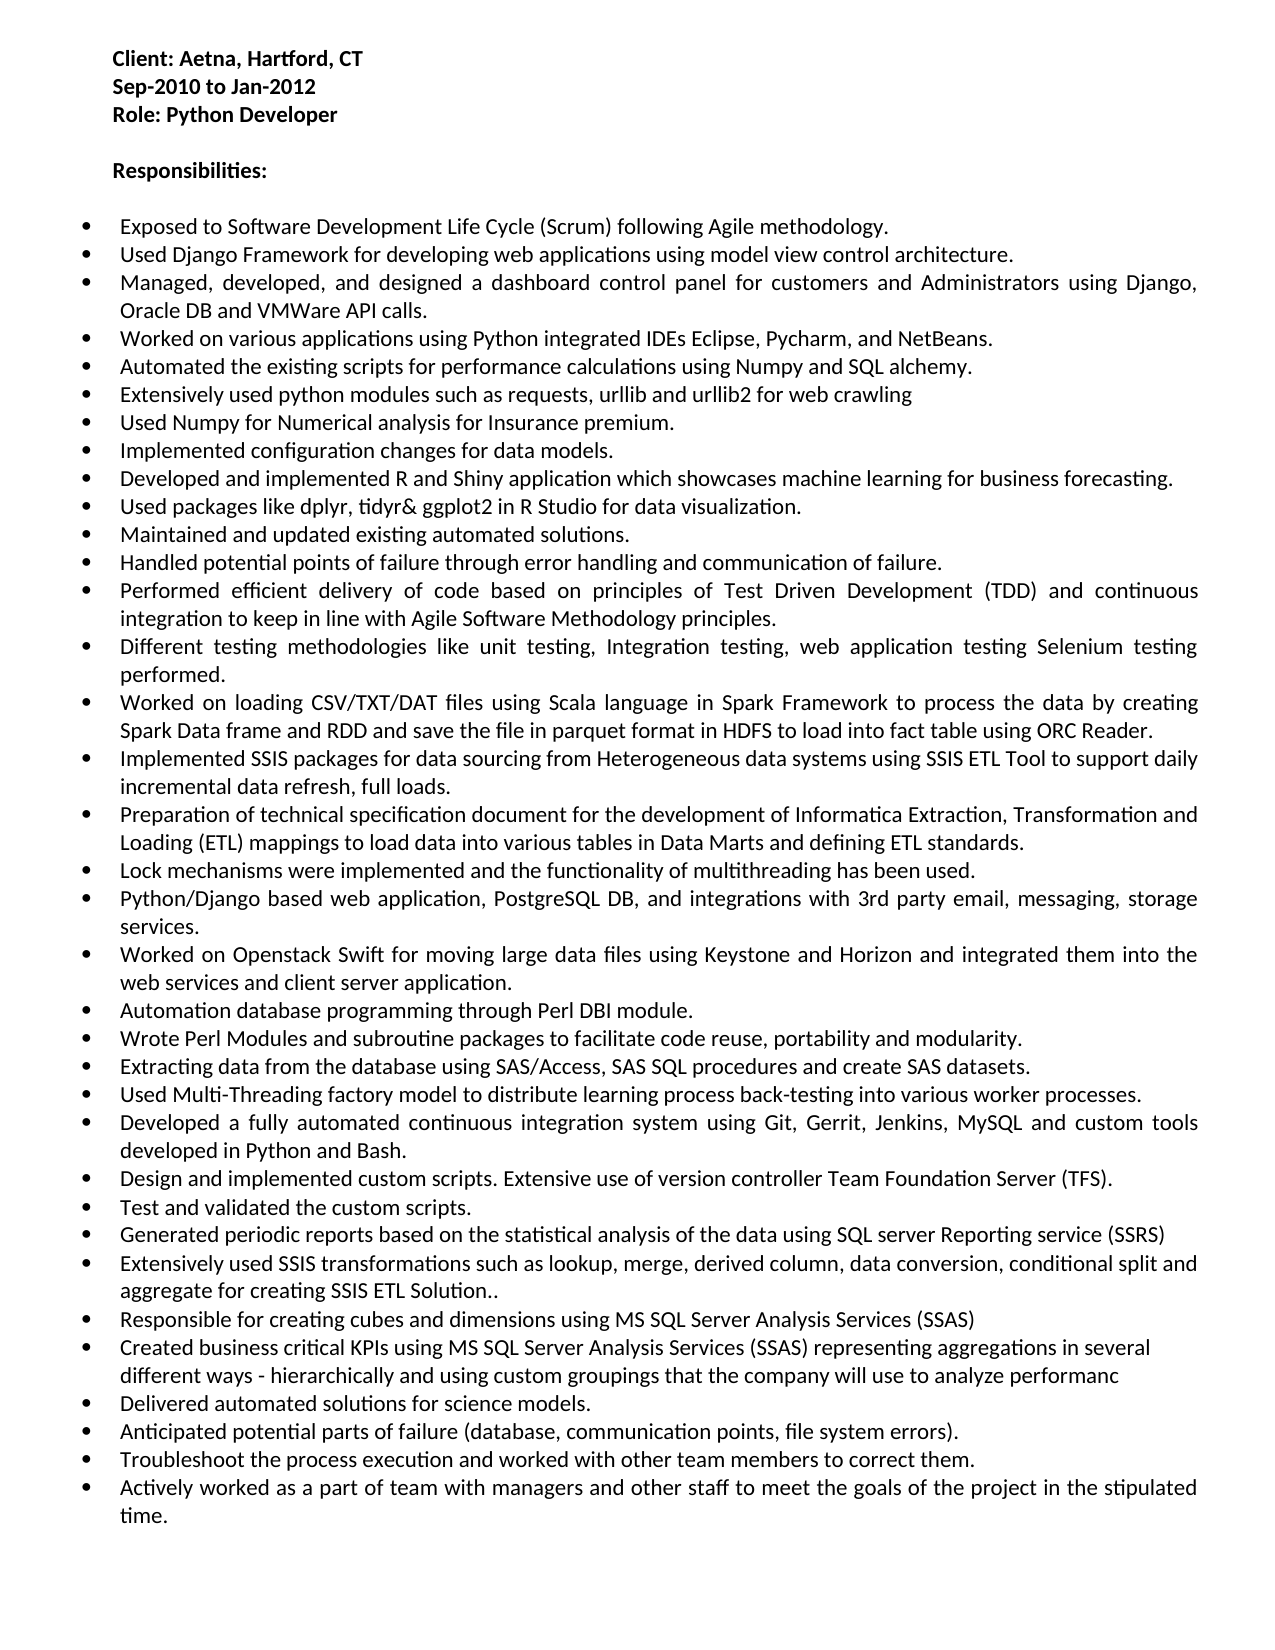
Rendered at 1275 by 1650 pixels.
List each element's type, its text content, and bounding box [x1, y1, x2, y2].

list Extensively used SSIS transformations such as lookup, merge, derived column, data conversion, conditional split and aggregate for creating SSIS ETL Solution.. [82, 1249, 1200, 1305]
list Anticipated potential parts of failure (database, communication points, file system errors). [82, 1417, 1200, 1445]
list Used Django Framework for developing web applications using model view control architecture. [82, 240, 1200, 268]
list Used Multi-Threading factory model to distribute learning process back-testing into various worker processes. [82, 1081, 1200, 1108]
list Responsible for creating cubes and dimensions using MS SQL Server Analysis Services (SSAS) [82, 1305, 1200, 1333]
list Worked on various applications using Python integrated IDEs Eclipse, Pycharm, and NetBeans. [82, 324, 1200, 352]
list Python/Django based web application, PostgreSQL DB, and integrations with 3rd party email, messaging, storage services. [82, 884, 1200, 940]
list Wrote Perl Modules and subroutine packages to facilitate code reuse, portability and modularity. [82, 1024, 1200, 1052]
list Actively worked as a part of team with managers and other staff to meet the goals of the project in the stipulated time. [82, 1473, 1200, 1529]
list Used Numpy for Numerical analysis for Insurance premium. [82, 408, 1200, 436]
list Handled potential points of failure through error handling and communication of failure. [82, 548, 1200, 576]
list Different testing methodologies like unit testing, Integration testing, web application testing Selenium testing performed. [82, 632, 1200, 688]
text Responsibilities: [112, 156, 1200, 184]
list Test and validated the custom scripts. [82, 1193, 1200, 1221]
list Worked on Openstack Swift for moving large data files using Keystone and Horizon and integrated them into the web services and client server application. [82, 940, 1200, 996]
list Worked on loading CSV/TXT/DAT files using Scala language in Spark Framework to process the data by creating Spark Data frame and RDD and save the file in parquet format in HDFS to load into fact table using ORC Reader. [82, 688, 1200, 744]
text Role: Python Developer [112, 100, 1200, 128]
list Delivered automated solutions for science models. [82, 1389, 1200, 1417]
list Automated the existing scripts for performance calculations using Numpy and SQL alchemy. [82, 352, 1200, 380]
list Generated periodic reports based on the statistical analysis of the data using SQL server Reporting service (SSRS) [82, 1221, 1200, 1249]
list Automation database programming through Perl DBI module. [82, 996, 1200, 1024]
list Lock mechanisms were implemented and the functionality of multithreading has been used. [82, 856, 1200, 884]
list Implemented configuration changes for data models. [82, 436, 1200, 464]
list Troubleshoot the process execution and worked with other team members to correct them. [82, 1445, 1200, 1473]
list Developed a fully automated continuous integration system using Git, Gerrit, Jenkins, MySQL and custom tools developed in Python and Bash. [82, 1108, 1200, 1164]
list Maintained and updated existing automated solutions. [82, 520, 1200, 548]
text Sep-2010 to Jan-2012 [112, 72, 1200, 100]
text Client: Aetna, Hartford, CT [112, 44, 1200, 72]
list Design and implemented custom scripts. Extensive use of version controller Team Foundation Server (TFS). [82, 1164, 1200, 1193]
list Used packages like dplyr, tidyr& ggplot2 in R Studio for data visualization. [82, 492, 1200, 520]
list Extracting data from the database using SAS/Access, SAS SQL procedures and create SAS datasets. [82, 1052, 1200, 1081]
list Preparation of technical specification document for the development of Informatica Extraction, Transformation and Loading (ETL) mappings to load data into various tables in Data Marts and defining ETL standards. [82, 800, 1200, 856]
list Exposed to Software Development Life Cycle (Scrum) following Agile methodology. [82, 212, 1200, 240]
list Performed efficient delivery of code based on principles of Test Driven Development (TDD) and continuous integration to keep in line with Agile Software Methodology principles. [82, 576, 1200, 632]
list Managed, developed, and designed a dashboard control panel for customers and Administrators using Django, Oracle DB and VMWare API calls. [82, 268, 1200, 324]
list Extensively used python modules such as requests, urllib and urllib2 for web crawling [82, 380, 1200, 408]
list Implemented SSIS packages for data sourcing from Heterogeneous data systems using SSIS ETL Tool to support daily incremental data refresh, full loads. [82, 744, 1200, 800]
list Created business critical KPIs using MS SQL Server Analysis Services (SSAS) representing aggregations in several different ways - hierarchically and using custom groupings that the company will use to analyze performanc [82, 1333, 1200, 1389]
list Developed and implemented R and Shiny application which showcases machine learning for business forecasting. [82, 464, 1200, 492]
